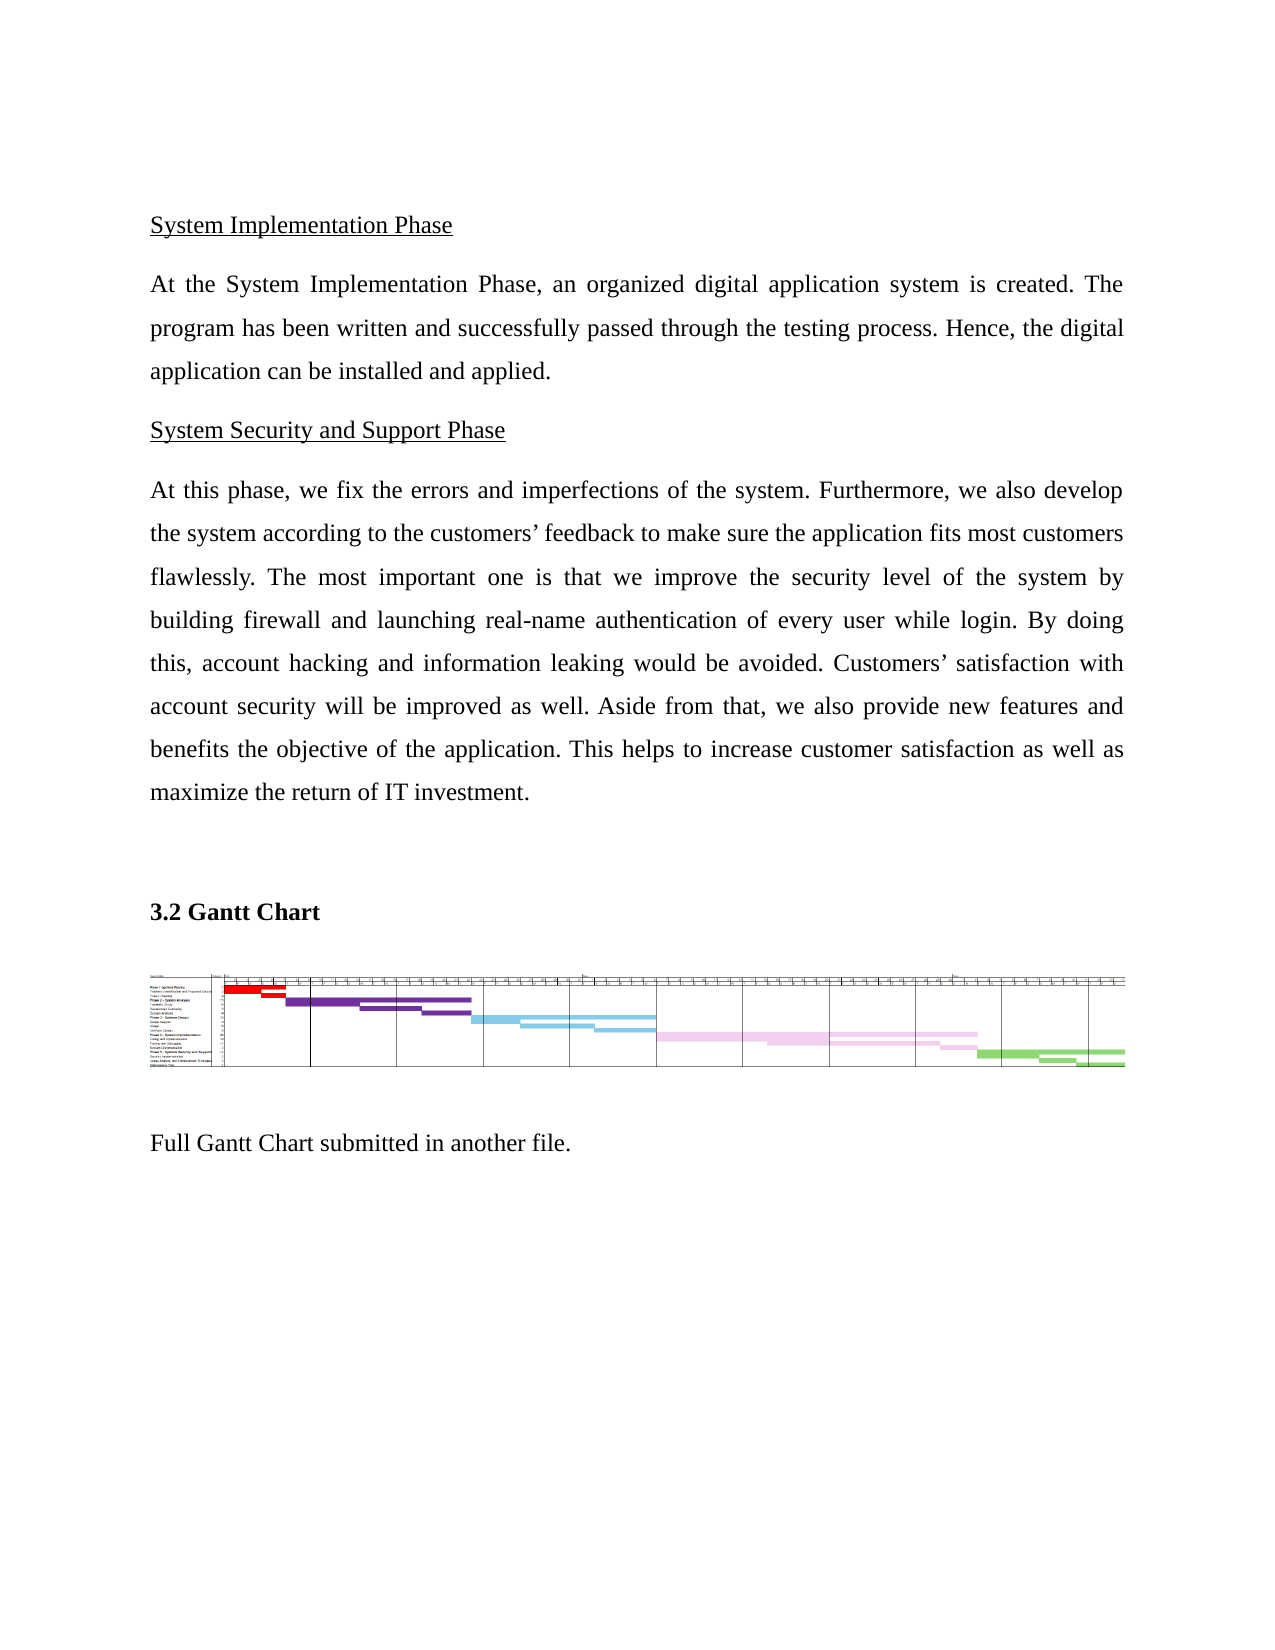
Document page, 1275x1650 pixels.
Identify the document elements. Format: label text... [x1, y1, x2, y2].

text System Security and Support Phase [150, 416, 1125, 444]
subtitle 3.2 Gantt Chart [150, 897, 1125, 926]
picture [150, 974, 1125, 1067]
text At this phase, we fix the errors and imperfections of the system. Furthermore, we also develop the system according to the customers’ feedback to make sure the application fits most customers flawlessly. The most important one is that we improve the security level of the system by building firewall and launching real-name authentication of every user while login. By doing this, account hacking and information leaking would be avoided. Customers’ satisfaction with account security will be improved as well. Aside from that, we also provide new features and benefits the objective of the application. This helps to increase customer satisfaction as well as maximize the return of IT investment. [150, 475, 1125, 806]
text Full Gantt Chart submitted in another file. [150, 1128, 1125, 1156]
text System Implementation Phase [150, 210, 1125, 238]
text At the System Implementation Phase, an organized digital application system is created. The program has been written and successfully passed through the testing process. Hence, the digital application can be installed and applied. [150, 269, 1125, 384]
